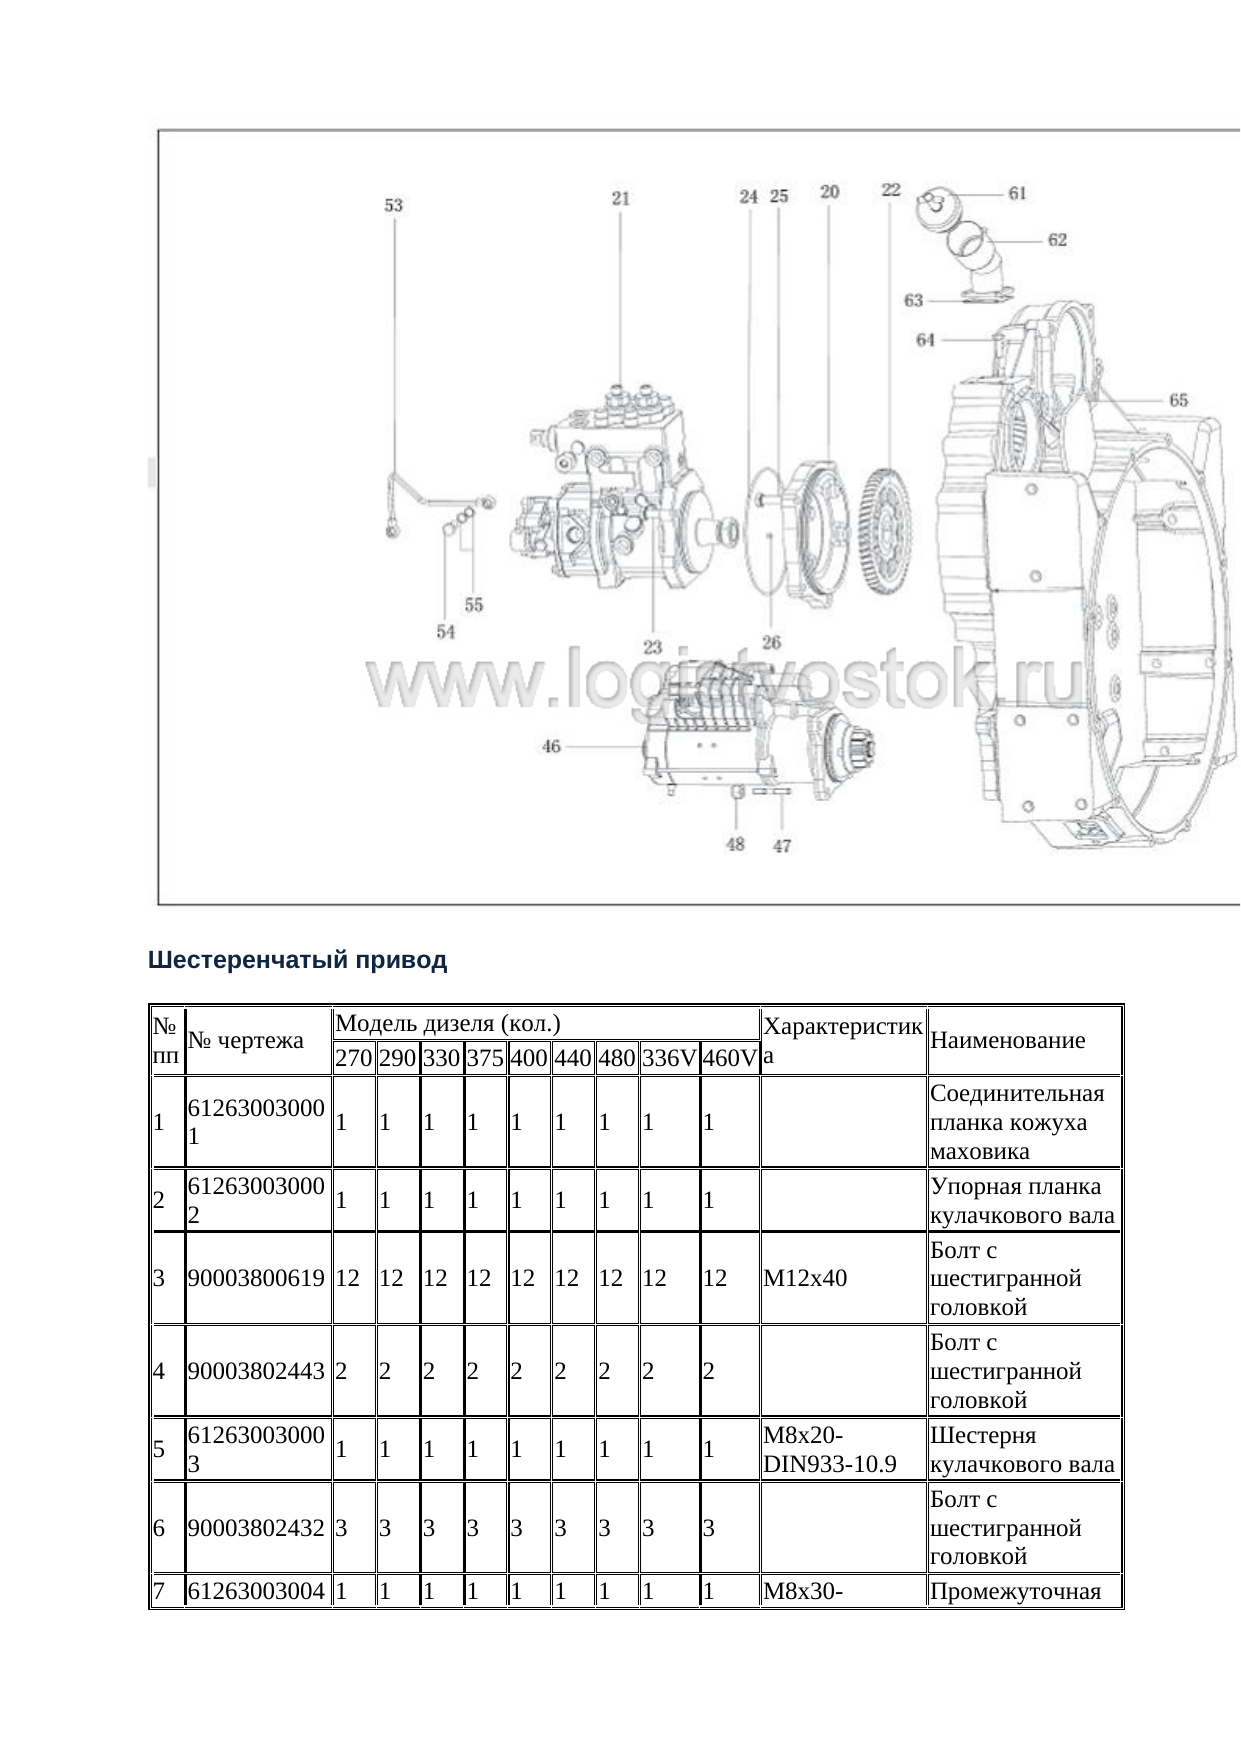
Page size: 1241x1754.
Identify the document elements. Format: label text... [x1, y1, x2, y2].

picture [147, 118, 1241, 912]
